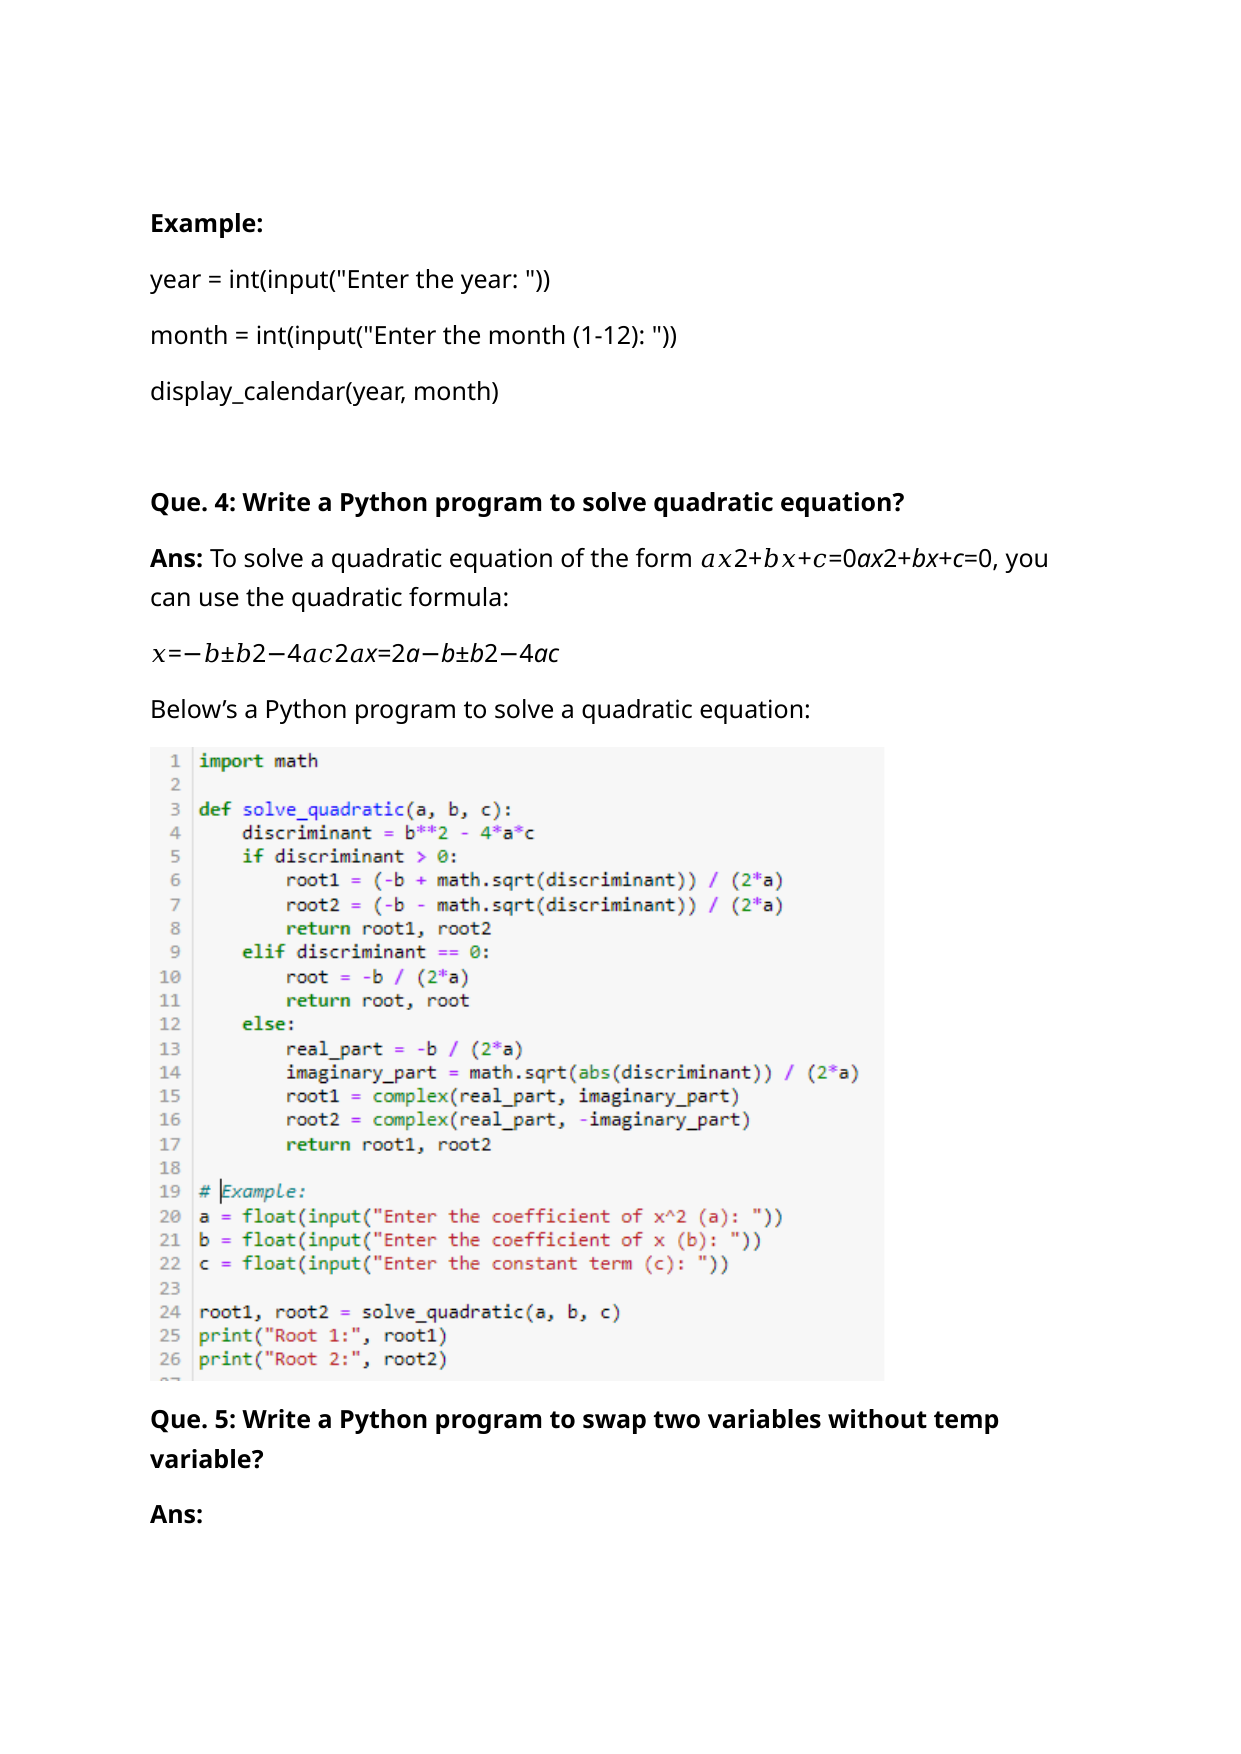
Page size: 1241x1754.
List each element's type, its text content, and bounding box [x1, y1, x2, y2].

text year = int(input("Enter the year: ")) [150, 262, 1090, 296]
text Que. 5: Write a Python program to swap two variables without temp variable? [150, 1402, 1090, 1475]
text Below’s a Python program to solve a quadratic equation: [150, 692, 1090, 726]
text 𝑥=−𝑏±𝑏2−4𝑎𝑐2𝑎x=2a−b±b2−4ac​​ [150, 636, 1090, 670]
text Ans: [150, 1497, 1090, 1531]
text display_calendar(year, month) [150, 373, 1090, 407]
text Ans: To solve a quadratic equation of the form 𝑎𝑥2+𝑏𝑥+𝑐=0ax2+bx+c=0, you can use the quadratic formula: [150, 541, 1090, 614]
text Example: [150, 206, 1090, 240]
text month = int(input("Enter the month (1-12): ")) [150, 317, 1090, 352]
text Que. 4: Write a Python program to solve quadratic equation? [150, 485, 1090, 519]
picture [150, 747, 885, 1381]
